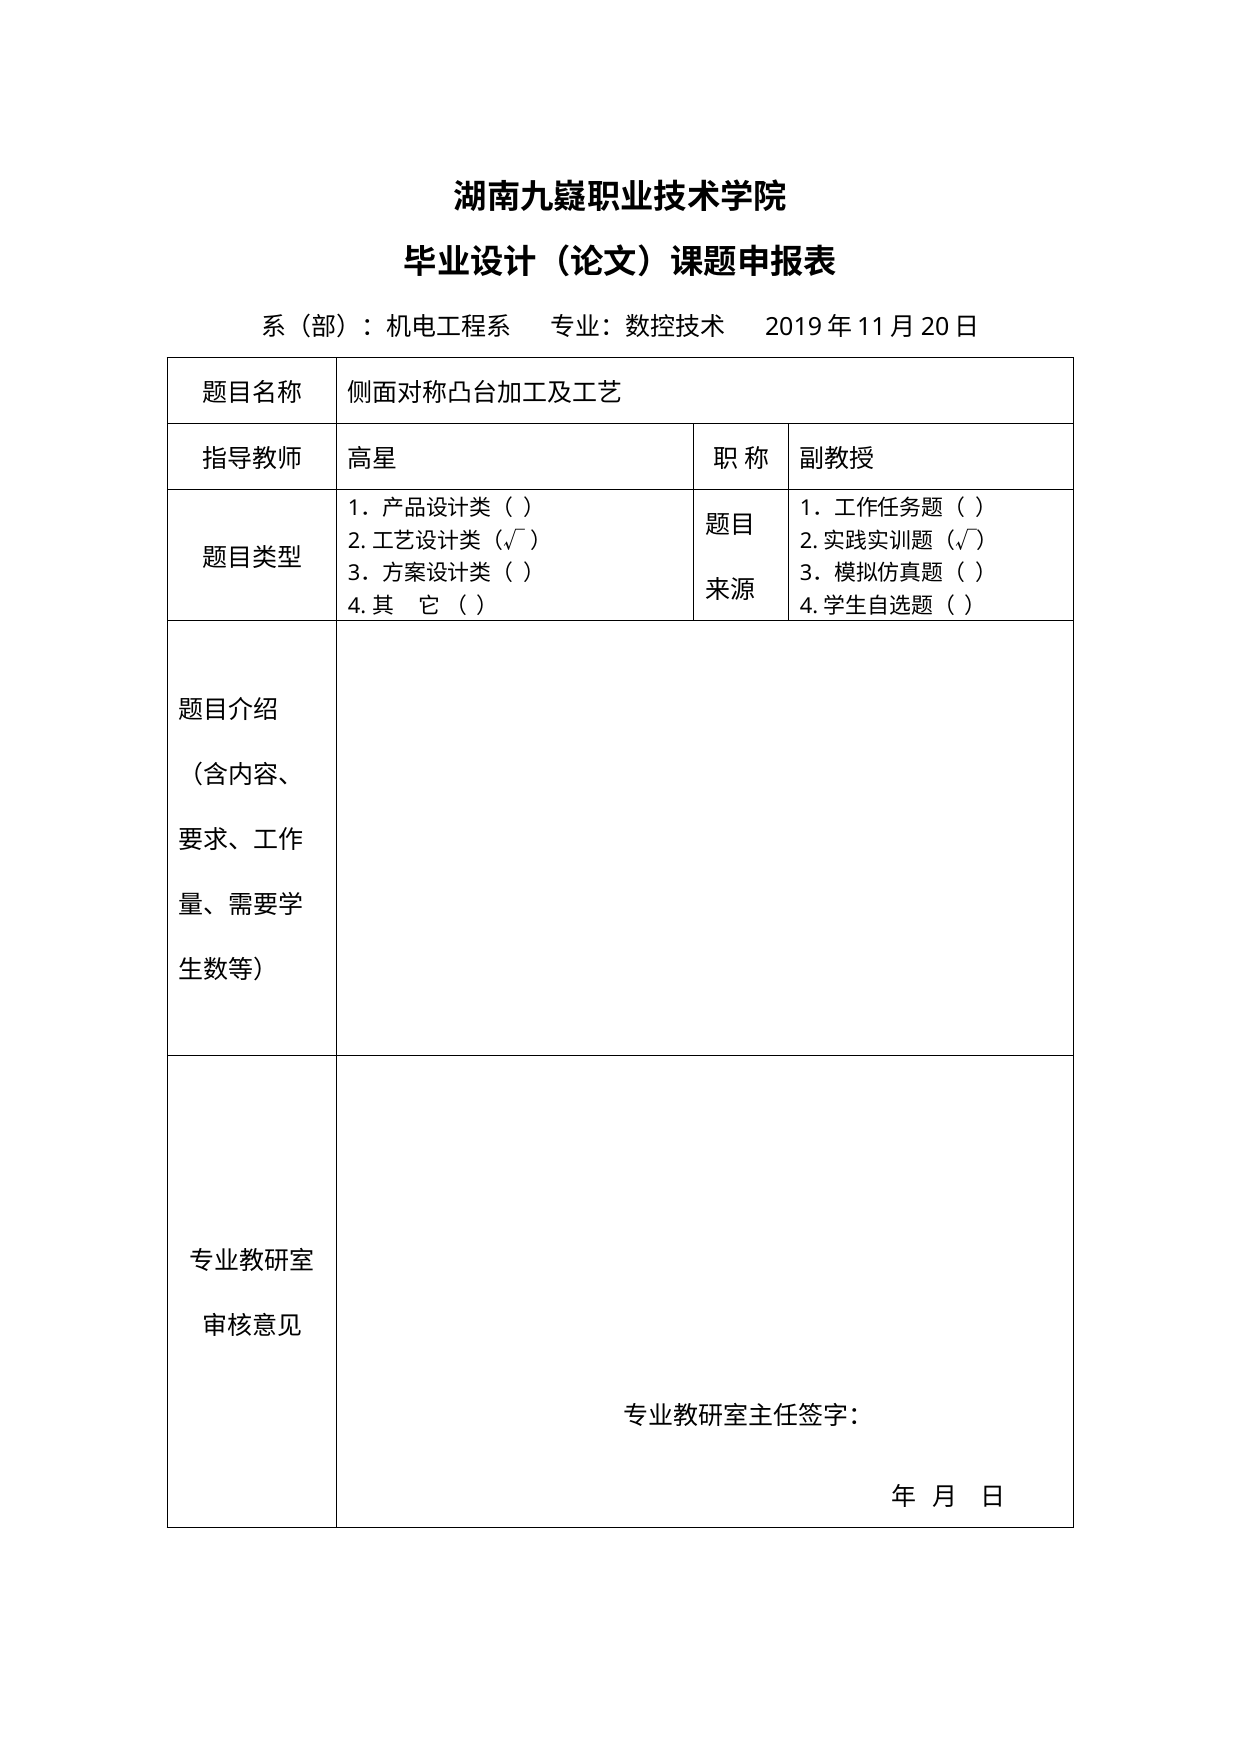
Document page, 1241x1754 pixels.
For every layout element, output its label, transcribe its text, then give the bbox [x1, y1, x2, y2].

table_cell 指导教师 [168, 424, 336, 489]
table_cell 职 称 [694, 424, 788, 489]
table_cell [337, 621, 1073, 1055]
table_header 侧面对称凸台加工及工艺 [337, 358, 1073, 423]
table_cell 高星 [337, 424, 693, 489]
table_cell 题目介绍（含内容、要求、工作量、需要学生数等） [168, 621, 336, 1055]
table_cell 1．工作任务题（ ） 2. 实践实训题（√） 3．模拟仿真题（ ） 4. 学生自选题（ ） [789, 490, 1073, 620]
table_cell 副教授 [789, 424, 1073, 489]
text 毕业设计（论文）课题申报表 [187, 227, 1053, 292]
table_cell 专业教研室 审核意见 [168, 1056, 336, 1527]
table_cell 1．产品设计类（ ） 2. 工艺设计类（√ ） 3．方案设计类（ ） 4. 其 它 （ ） [337, 490, 693, 620]
table_cell 题目 来源 [694, 490, 788, 620]
text 系（部）：机电工程系 专业：数控技术 2019年11月20日 [187, 292, 1053, 357]
text 湖南九嶷职业技术学院 [187, 162, 1053, 227]
table_cell 专业教研室主任签字： 年 月 日 [337, 1056, 1073, 1527]
table_header 题目名称 [168, 358, 336, 423]
table_cell 题目类型 [168, 490, 336, 620]
